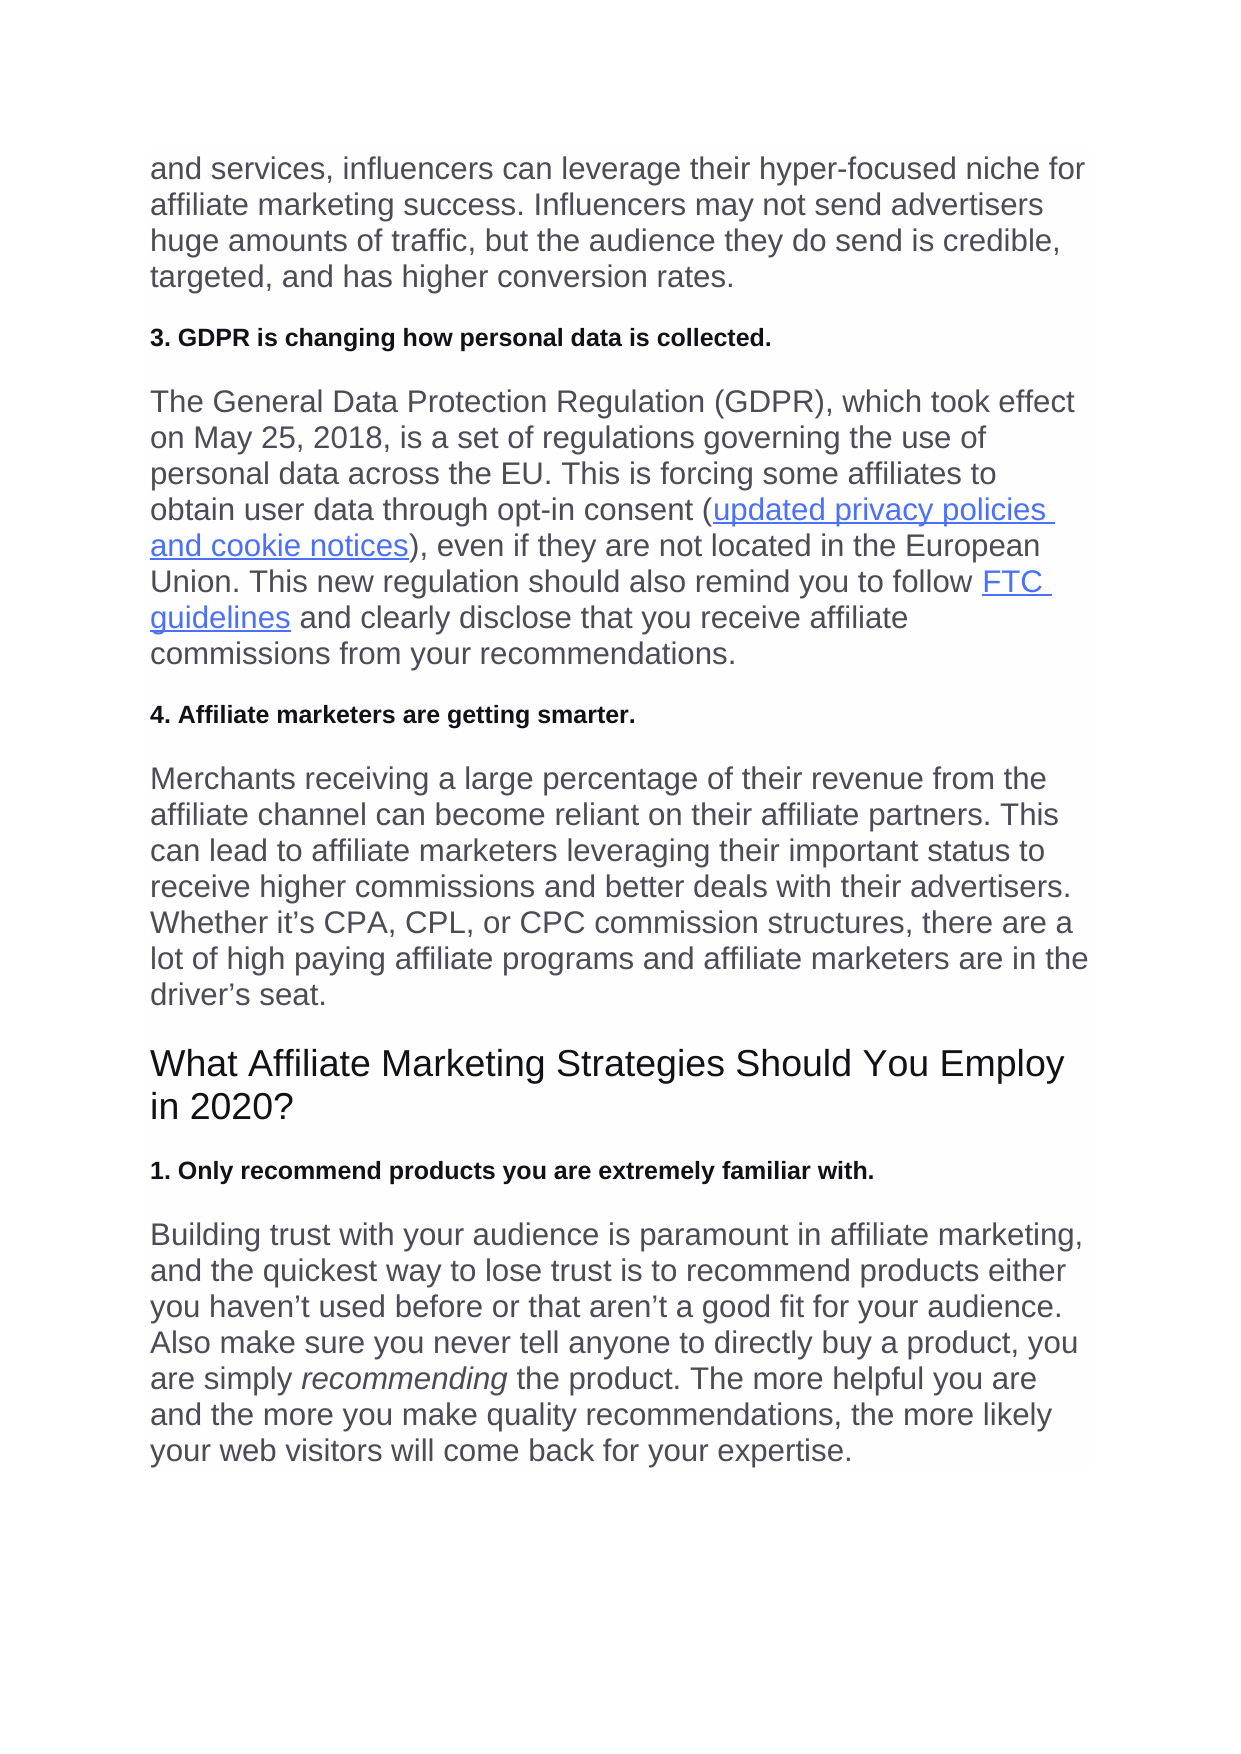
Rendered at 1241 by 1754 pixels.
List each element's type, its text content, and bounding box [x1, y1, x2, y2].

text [150, 150, 1090, 294]
text The General Data Protection Regulation (GDPR), which took effect on May 25, 2018, is a set of regulations governing the use of personal data across the EU. This is forcing some affiliates to obtain user data through opt-in consent (updated privacy policies and cookie notices), even if they are not located in the European Union. This new regulation should also remind you to follow FTC guidelines and clearly disclose that you receive affiliate commissions from your recommendations. [150, 383, 1090, 671]
text Building trust with your audience is paramount in affiliate marketing, and the quickest way to lose trust is to recommend products either you haven’t used before or that aren’t a good fit for your audience. Also make sure you never tell anyone to directly buy a product, you are simply recommending the product. The more helpful you are and the more you make quality recommendations, the more likely your web visitors will come back for your expertise. [150, 1216, 1090, 1468]
subtitle 4. Affiliate marketers are getting smarter. [150, 700, 1090, 728]
subtitle What Affiliate Marketing Strategies Should You Employ in 2020? [150, 1041, 1090, 1127]
text Merchants receiving a large percentage of their revenue from the affiliate channel can become reliant on their affiliate partners. This can lead to affiliate marketers leveraging their important status to receive higher commissions and better deals with their advertisers. Whether it’s CPA, CPL, or CPC commission structures, there are a lot of high paying affiliate programs and affiliate marketers are in the driver’s seat. [150, 760, 1090, 1012]
subtitle 3. GDPR is changing how personal data is collected. [150, 323, 1090, 352]
subtitle 1. Only recommend products you are extremely familiar with. [150, 1156, 1090, 1185]
